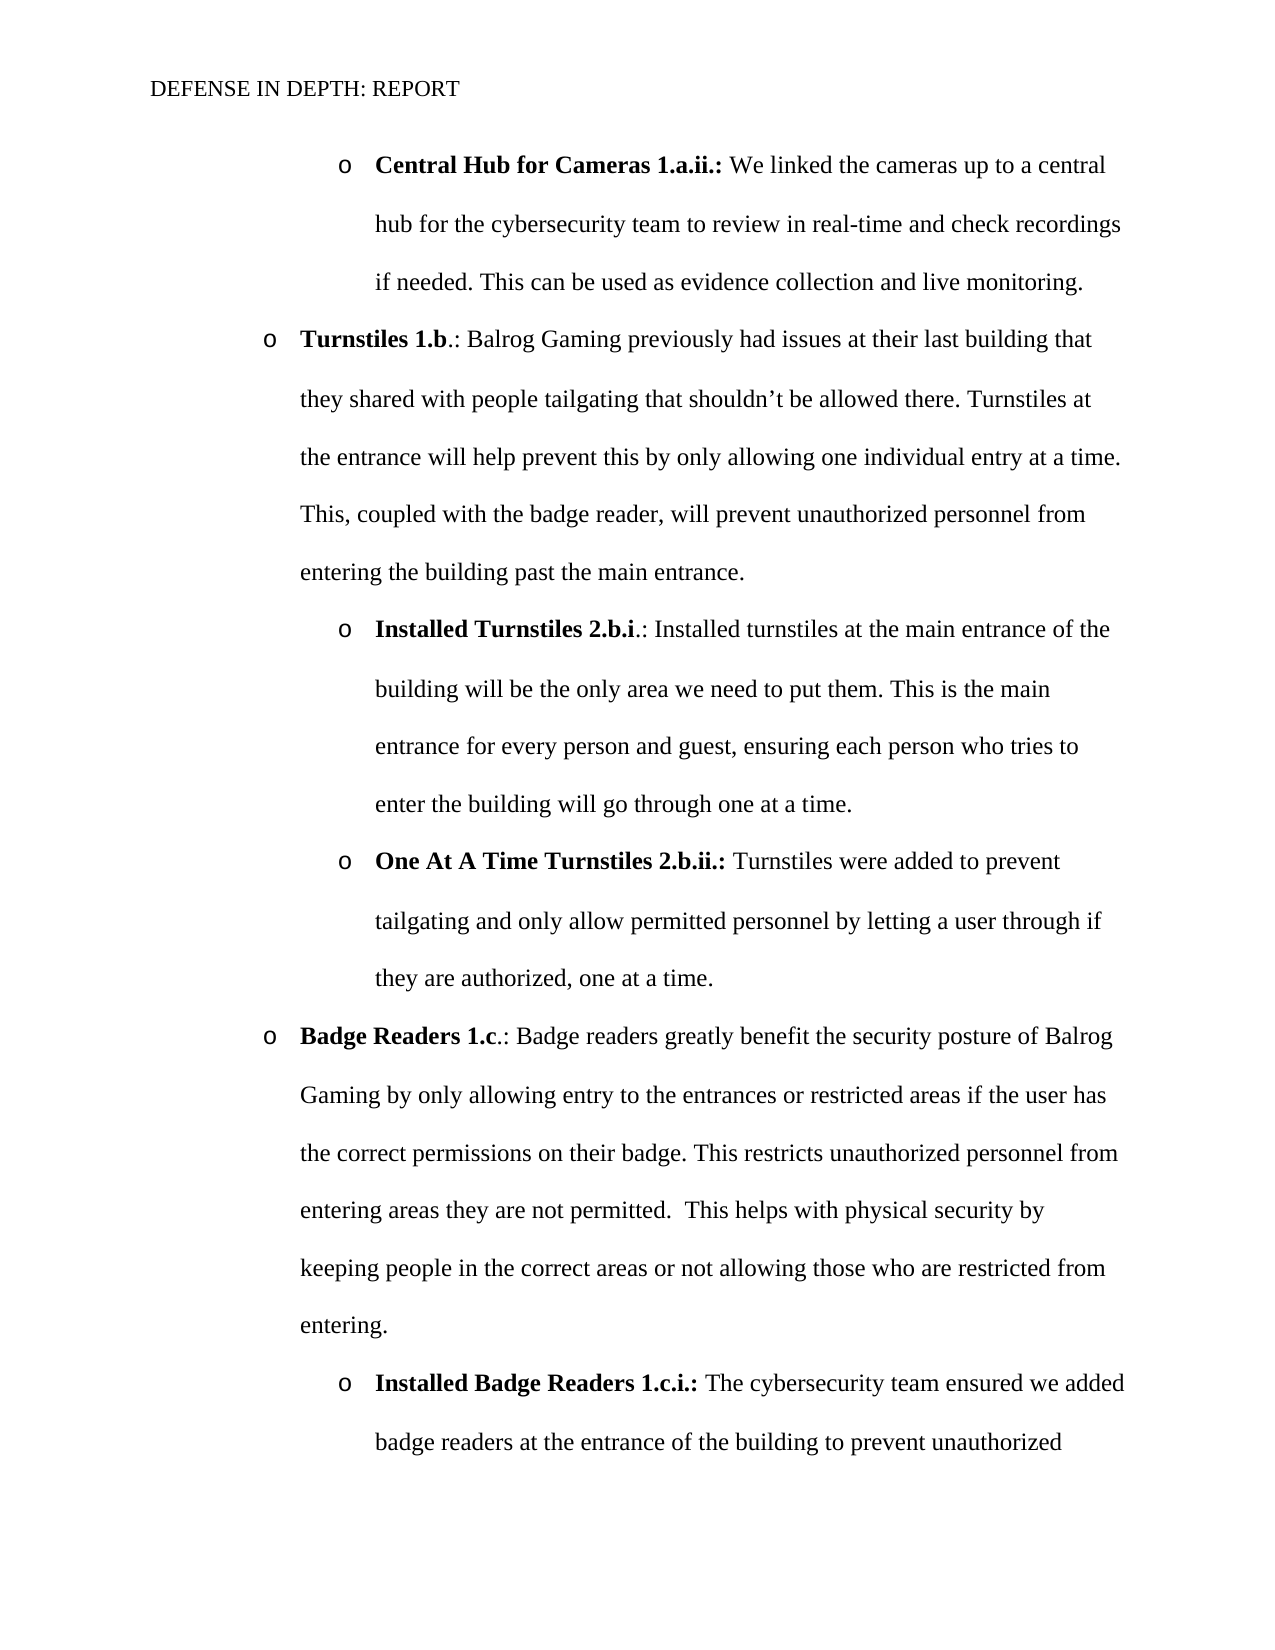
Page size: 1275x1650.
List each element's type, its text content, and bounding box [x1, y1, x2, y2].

list Installed Turnstiles 2.b.i.: Installed turnstiles at the main entrance of the building will be the only area we need to put them. This is the main entrance for every person and guest, ensuring each person who tries to enter the building will go through one at a time. [337, 614, 1125, 817]
list Badge Readers 1.c.: Badge readers greatly benefit the security posture of Balrog Gaming by only allowing entry to the entrances or restricted areas if the user has the correct permissions on their badge. This restricts unauthorized personnel from entering areas they are not permitted. This helps with physical security by keeping people in the correct areas or not allowing those who are restricted from entering. [262, 1021, 1125, 1339]
list Central Hub for Cameras 1.a.ii.: We linked the cameras up to a central hub for the cybersecurity team to review in real-time and check recordings if needed. This can be used as evidence collection and live monitoring. [337, 150, 1125, 296]
list One At A Time Turnstiles 2.b.ii.: Turnstiles were added to prevent tailgating and only allow permitted personnel by letting a user through if they are authorized, one at a time. [337, 846, 1125, 992]
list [337, 1368, 1125, 1456]
list Turnstiles 1.b.: Balrog Gaming previously had issues at their last building that they shared with people tailgating that shouldn’t be allowed there. Turnstiles at the entrance will help prevent this by only allowing one individual entry at a time. This, coupled with the badge reader, will prevent unauthorized personnel from entering the building past the main entrance. [262, 324, 1125, 585]
